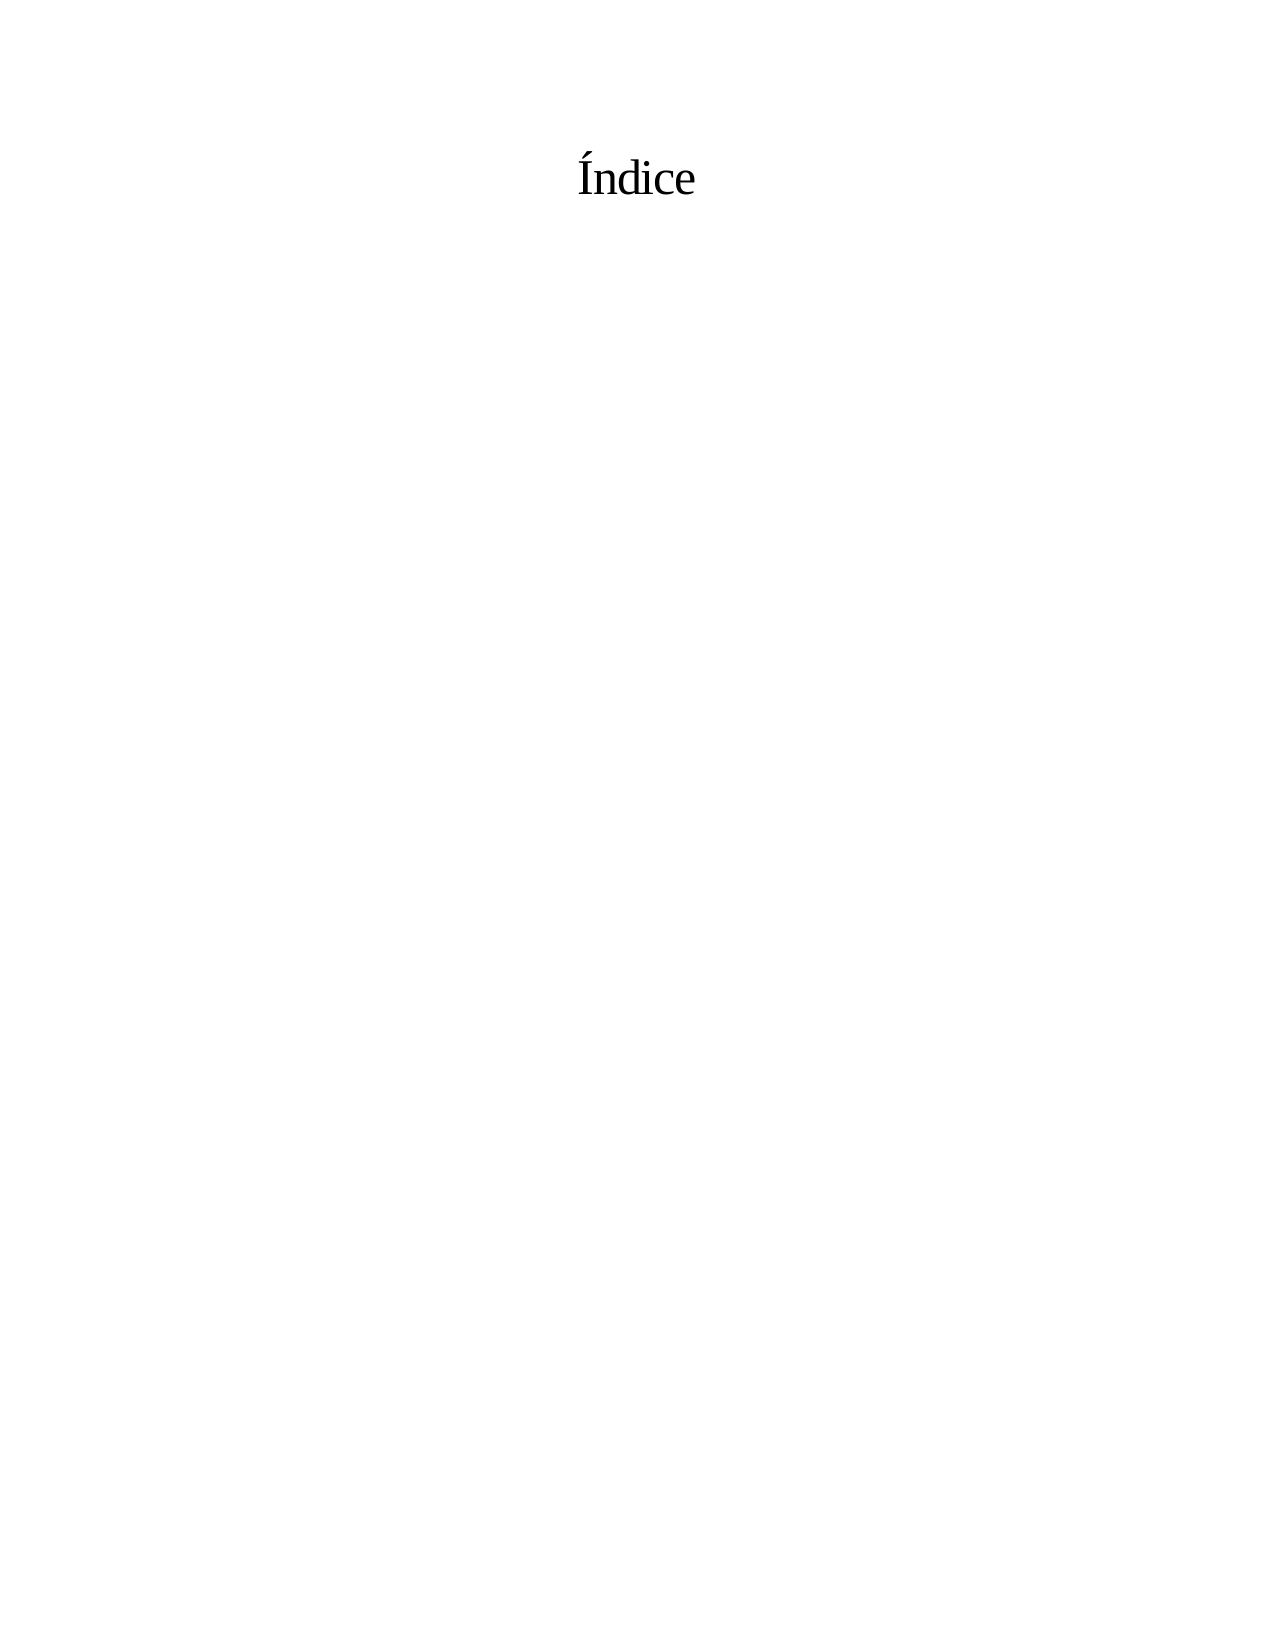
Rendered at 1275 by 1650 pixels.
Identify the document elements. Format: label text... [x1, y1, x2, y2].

title Índice [177, 148, 1098, 205]
